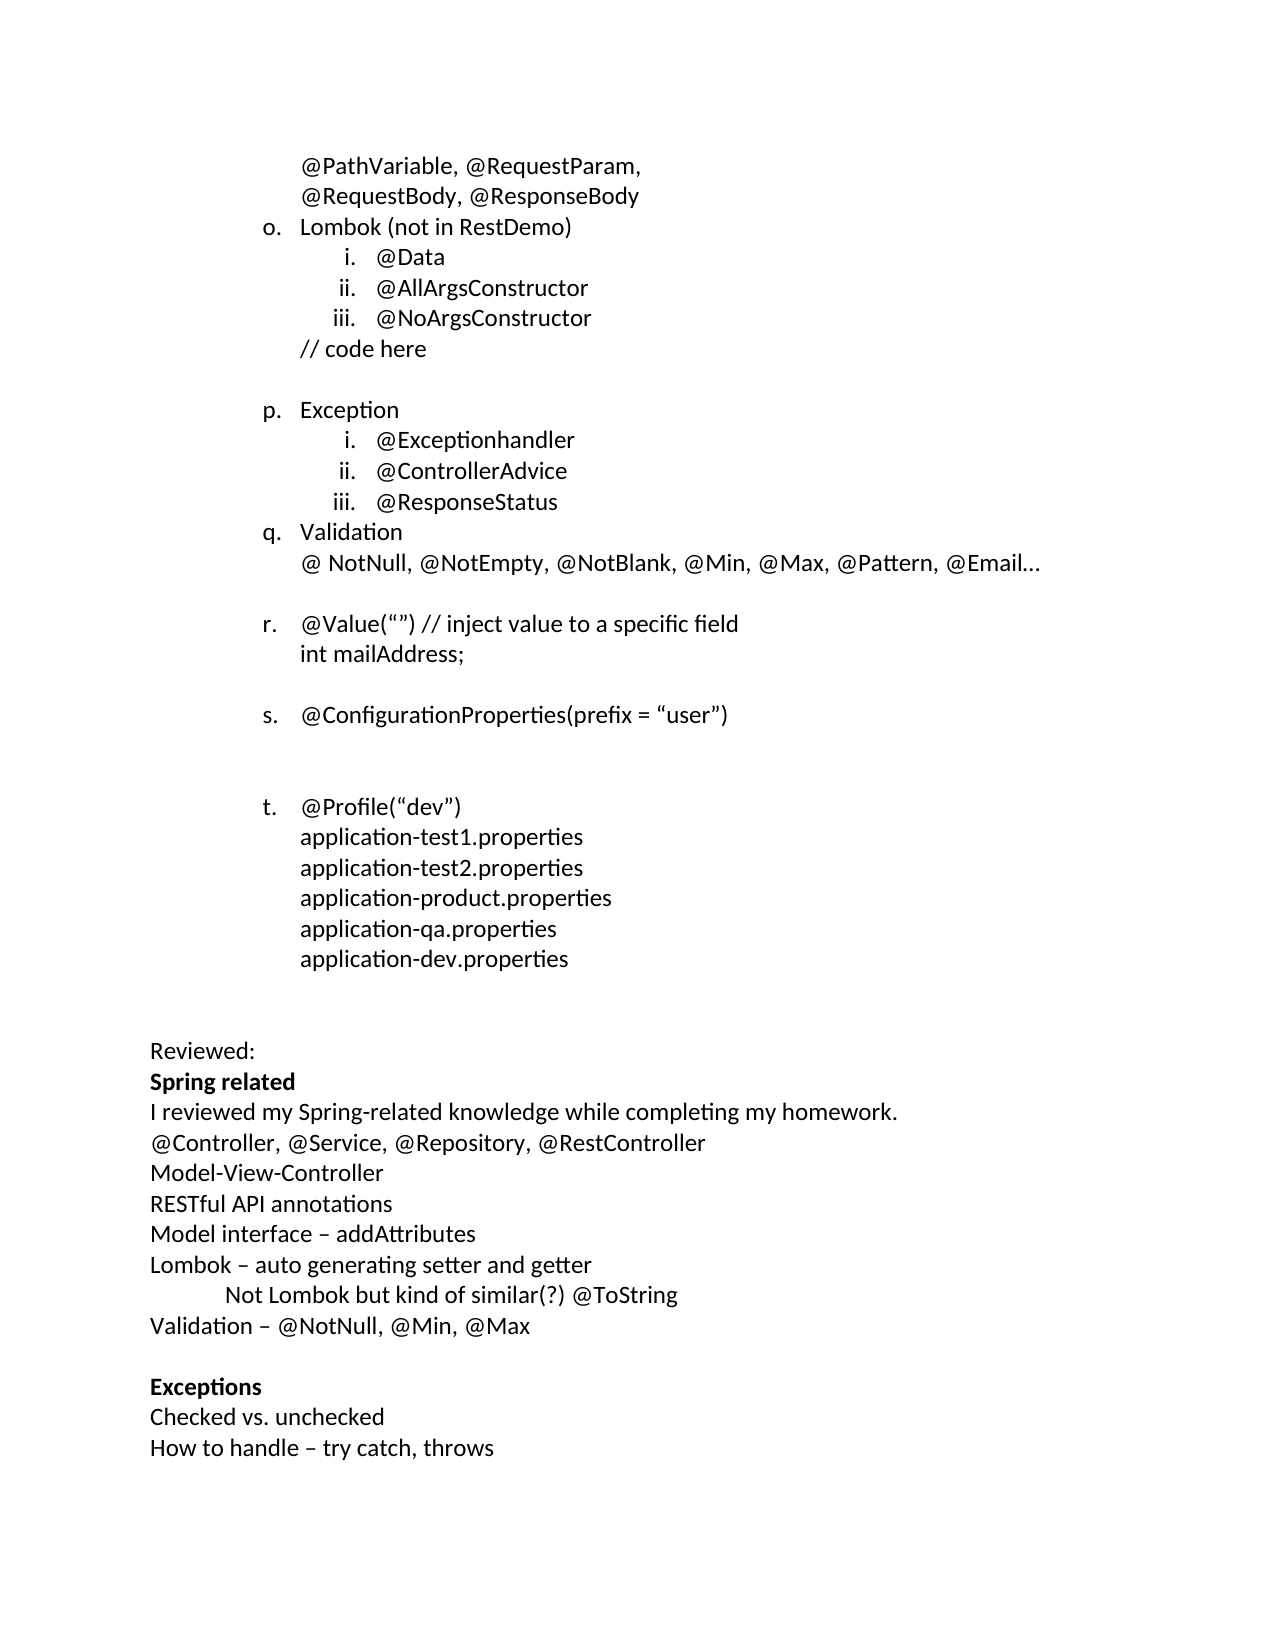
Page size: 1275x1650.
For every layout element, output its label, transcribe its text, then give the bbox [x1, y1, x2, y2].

text Reviewed: [150, 1035, 1125, 1066]
text I reviewed my Spring-related knowledge while completing my homework. [150, 1096, 1125, 1127]
text Lombok – auto generating setter and getter [150, 1249, 1125, 1279]
list @Value(“”) // inject value to a specific field [262, 608, 1125, 638]
text Not Lombok but kind of similar(?) @ToString [150, 1279, 1125, 1310]
list @PathVariable, @RequestParam, [300, 150, 1125, 181]
text Checked vs. unchecked [150, 1401, 1125, 1432]
text Exceptions [150, 1371, 1125, 1401]
list Validation [262, 516, 1125, 547]
list Lombok (not in RestDemo) [262, 211, 1125, 242]
list @AllArgsConstructor [356, 272, 1125, 303]
list Exception [262, 394, 1125, 425]
list @NoArgsConstructor [356, 303, 1125, 333]
text RESTful API annotations [150, 1188, 1125, 1218]
list @Exceptionhandler [356, 425, 1125, 455]
text Validation – @NotNull, @Min, @Max [150, 1310, 1125, 1340]
list // code here [300, 333, 1125, 364]
list application-test1.properties [300, 821, 1125, 852]
list @Profile(“dev”) [262, 791, 1125, 821]
list @ControllerAdvice [356, 455, 1125, 486]
list application-product.properties [300, 882, 1125, 913]
list @ResponseStatus [356, 486, 1125, 516]
list @Data [356, 242, 1125, 272]
list int mailAddress; [300, 638, 1125, 669]
text Spring related [150, 1066, 1125, 1096]
text Model-View-Controller [150, 1157, 1125, 1188]
text How to handle – try catch, throws [150, 1432, 1125, 1462]
list @RequestBody, @ResponseBody [300, 181, 1125, 211]
list application-test2.properties [300, 852, 1125, 882]
text @Controller, @Service, @Repository, @RestController [150, 1127, 1125, 1157]
list @ConfigurationProperties(prefix = “user”) [262, 699, 1125, 730]
list @ NotNull, @NotEmpty, @NotBlank, @Min, @Max, @Pattern, @Email… [300, 547, 1125, 577]
list application-dev.properties [300, 943, 1125, 974]
text Model interface – addAttributes [150, 1218, 1125, 1249]
list application-qa.properties [300, 913, 1125, 943]
